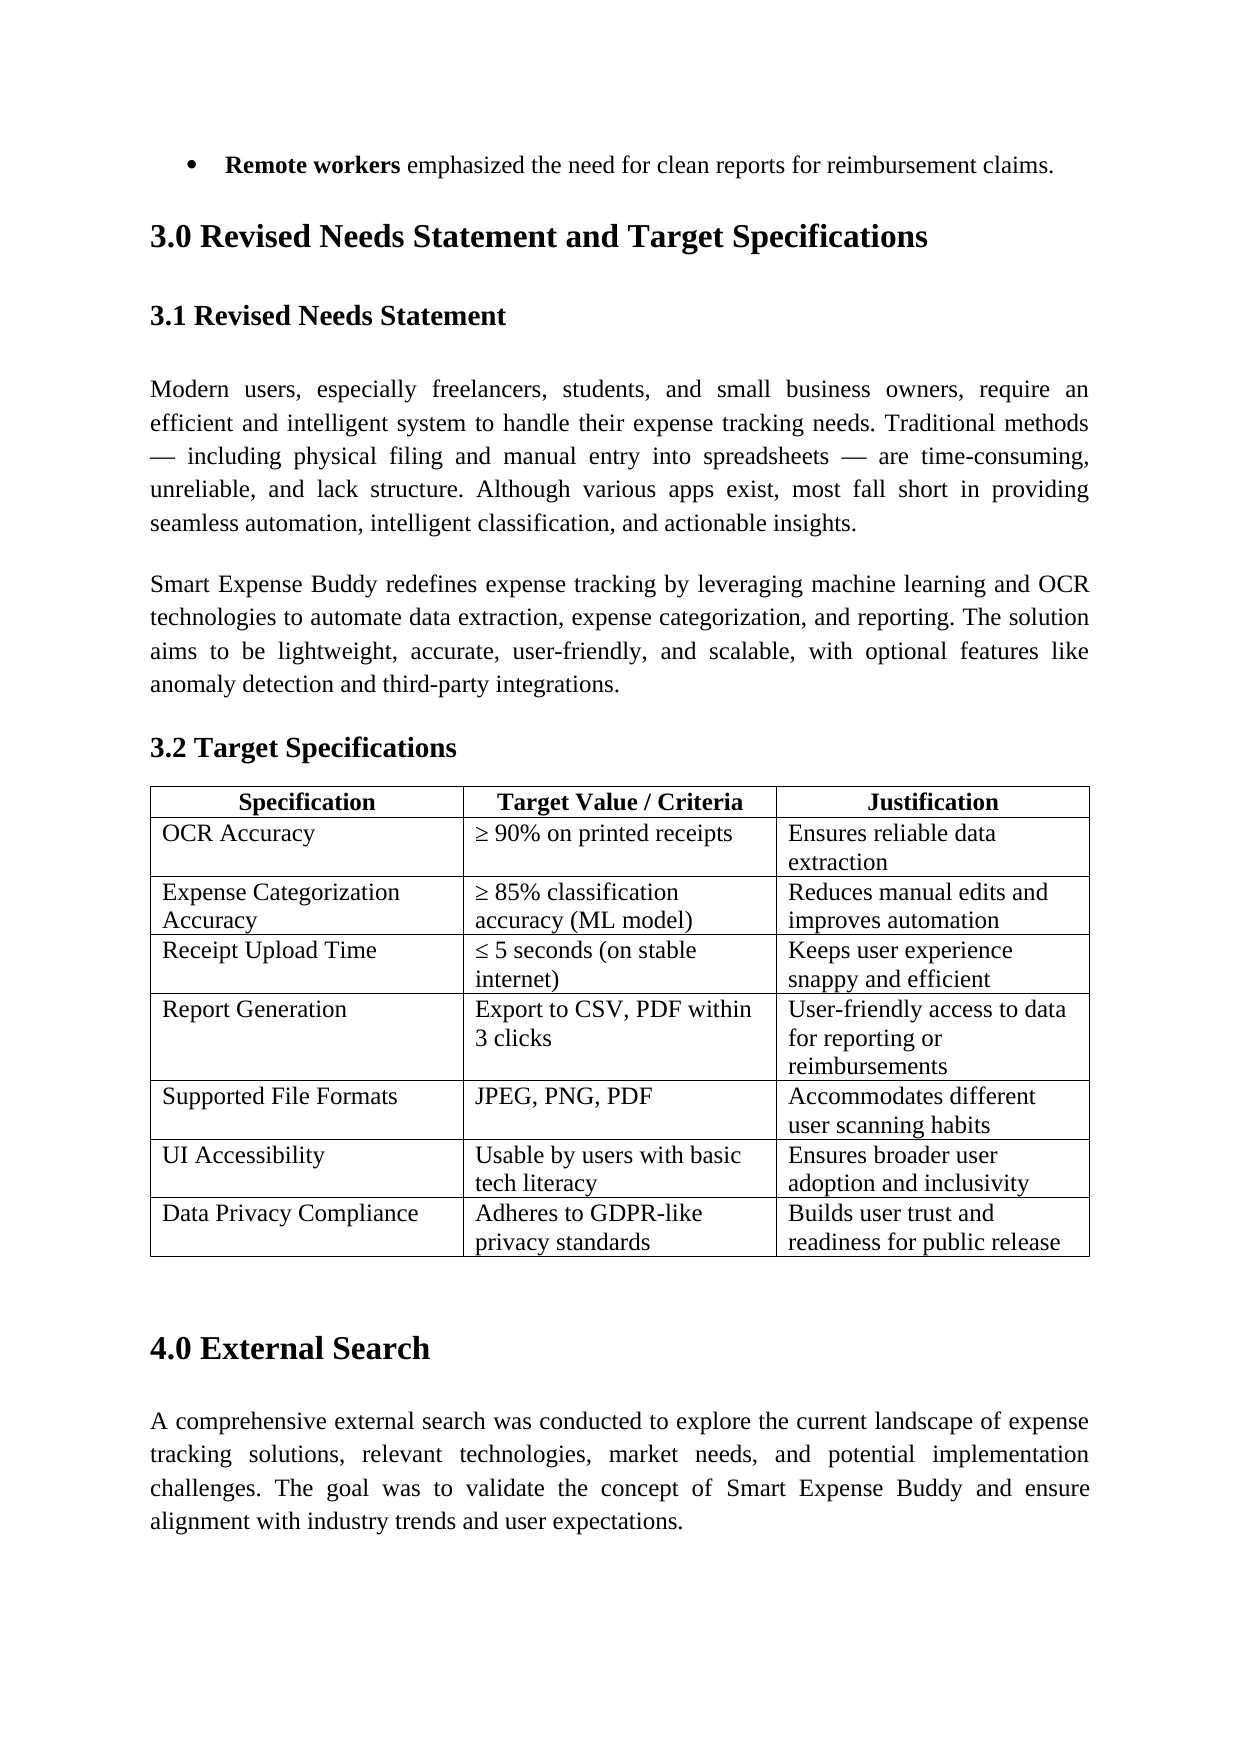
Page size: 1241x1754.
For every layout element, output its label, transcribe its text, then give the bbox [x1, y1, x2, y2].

table_cell Ensures reliable data extraction [777, 818, 1089, 876]
table_header Specification [151, 787, 463, 817]
table_cell OCR Accuracy [151, 818, 463, 876]
table_cell ≥ 85% classification accuracy (ML model) [464, 877, 776, 934]
subtitle 3.1 Revised Needs Statement [150, 298, 1090, 332]
text Smart Expense Buddy redefines expense tracking by leveraging machine learning and OCR technologies to automate data extraction, expense categorization, and reporting. The solution aims to be lightweight, accurate, user-friendly, and scalable, with optional features like anomaly detection and third-party integrations. [150, 569, 1090, 698]
table_header Justification [777, 787, 1089, 817]
table_cell UI Accessibility [151, 1140, 463, 1197]
text A comprehensive external search was conducted to explore the current landscape of expense tracking solutions, relevant technologies, market needs, and potential implementation challenges. The goal was to validate the concept of Smart Expense Buddy and ensure alignment with industry trends and user expectations. [150, 1406, 1090, 1535]
table_cell Usable by users with basic tech literacy [464, 1140, 776, 1197]
table_cell Receipt Upload Time [151, 935, 463, 993]
table_cell ≥ 90% on printed receipts [464, 818, 776, 876]
table_header Target Value / Criteria [464, 787, 776, 817]
table_cell Accommodates different user scanning habits [777, 1081, 1089, 1139]
list Remote workers emphasized the need for clean reports for reimbursement claims. [187, 150, 1090, 179]
table_cell User-friendly access to data for reporting or reimbursements [777, 994, 1089, 1080]
subtitle 3.0 Revised Needs Statement and Target Specifications [150, 216, 1090, 254]
table_cell JPEG, PNG, PDF [464, 1081, 776, 1139]
text Modern users, especially freelancers, students, and small business owners, require an efficient and intelligent system to handle their expense tracking needs. Traditional methods — including physical filing and manual entry into spreadsheets — are time-consuming, unreliable, and lack structure. Although various apps exist, most fall short in providing seamless automation, intelligent classification, and actionable insights. [150, 374, 1090, 536]
table_cell Export to CSV, PDF within 3 clicks [464, 994, 776, 1080]
table_cell Ensures broader user adoption and inclusivity [777, 1140, 1089, 1197]
table_cell Data Privacy Compliance [151, 1198, 463, 1256]
text 3.2 Target Specifications [150, 731, 1090, 764]
table_cell Reduces manual edits and improves automation [777, 877, 1089, 934]
table_cell Supported File Formats [151, 1081, 463, 1139]
table_cell Expense Categorization Accuracy [151, 877, 463, 934]
table_cell Adheres to GDPR-like privacy standards [464, 1198, 776, 1256]
table_cell Builds user trust and readiness for public release [777, 1198, 1089, 1256]
subtitle 4.0 External Search [150, 1329, 1090, 1367]
table_cell Keeps user experience snappy and efficient [777, 935, 1089, 993]
table_cell Report Generation [151, 994, 463, 1080]
table_cell ≤ 5 seconds (on stable internet) [464, 935, 776, 993]
